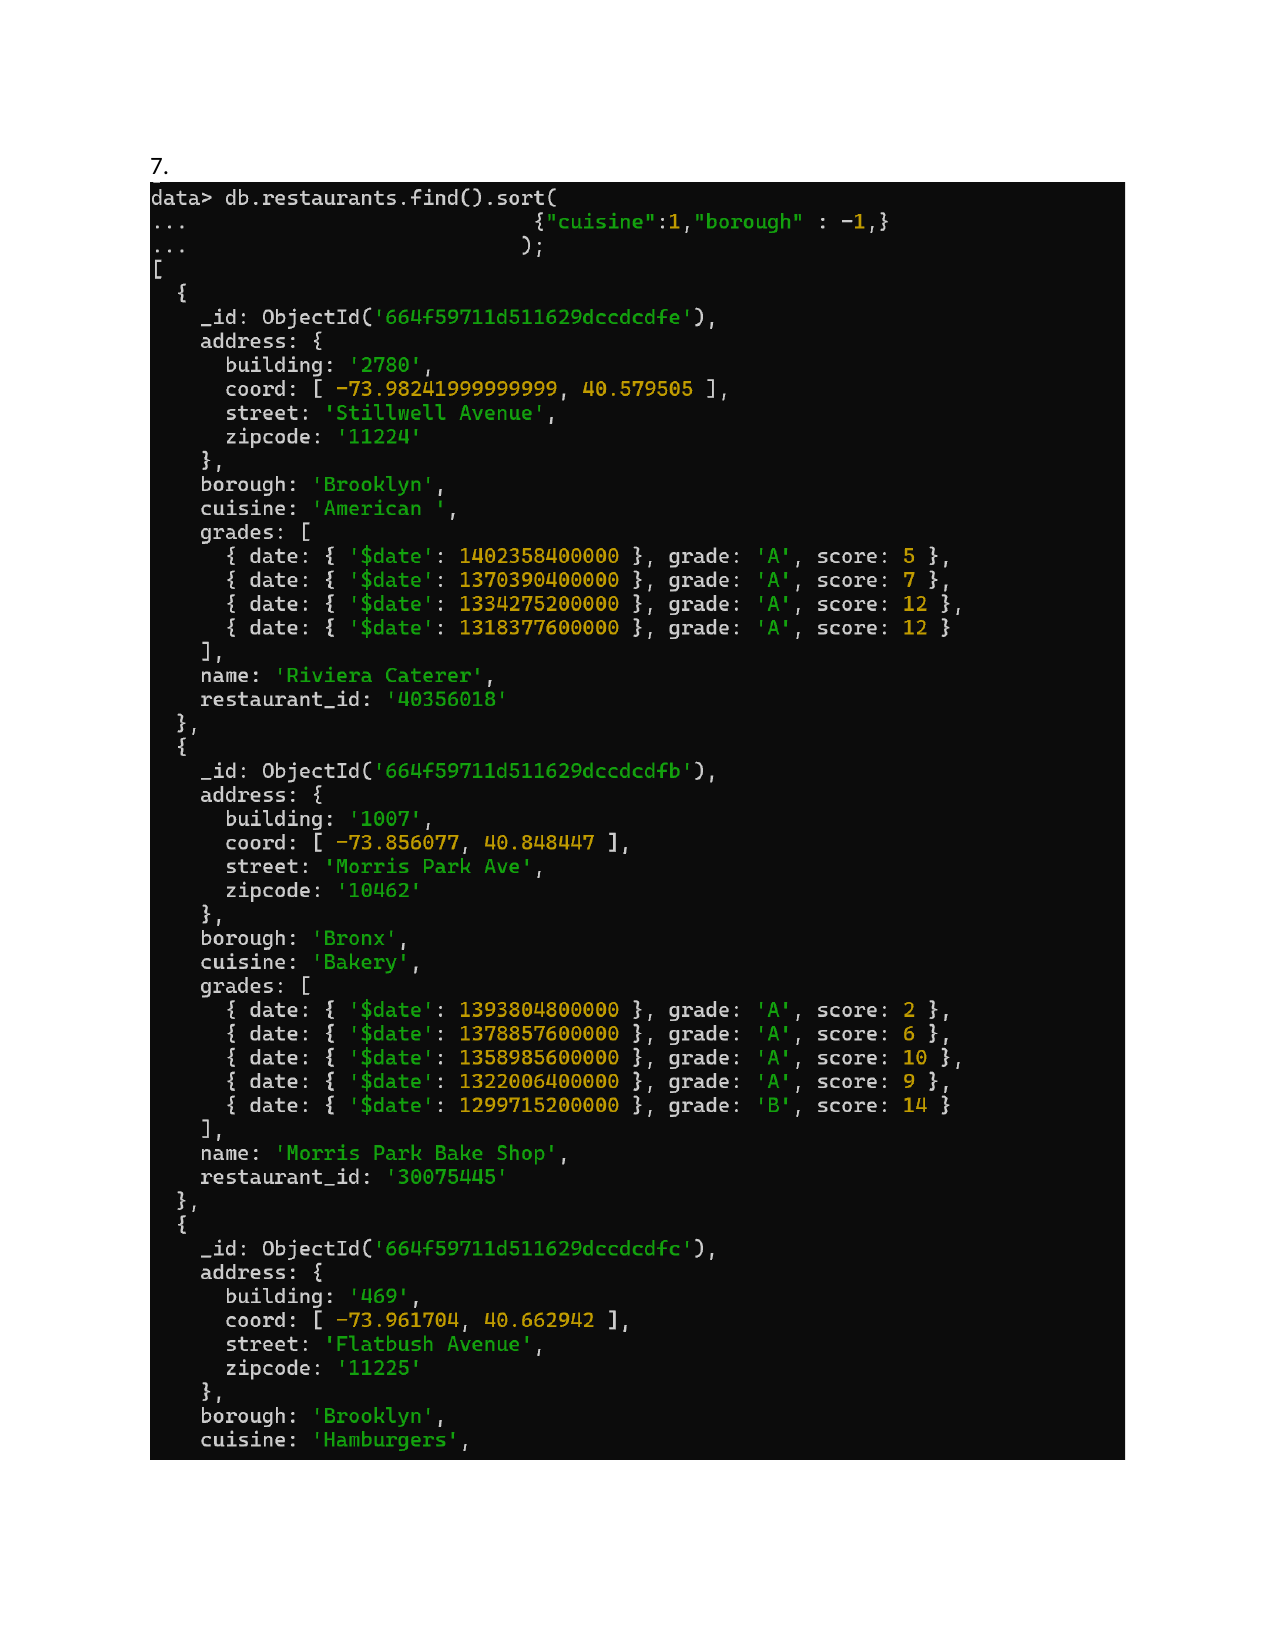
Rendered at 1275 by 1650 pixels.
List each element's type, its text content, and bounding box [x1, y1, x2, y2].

text 7. [150, 150, 1125, 182]
picture [150, 182, 1125, 1460]
